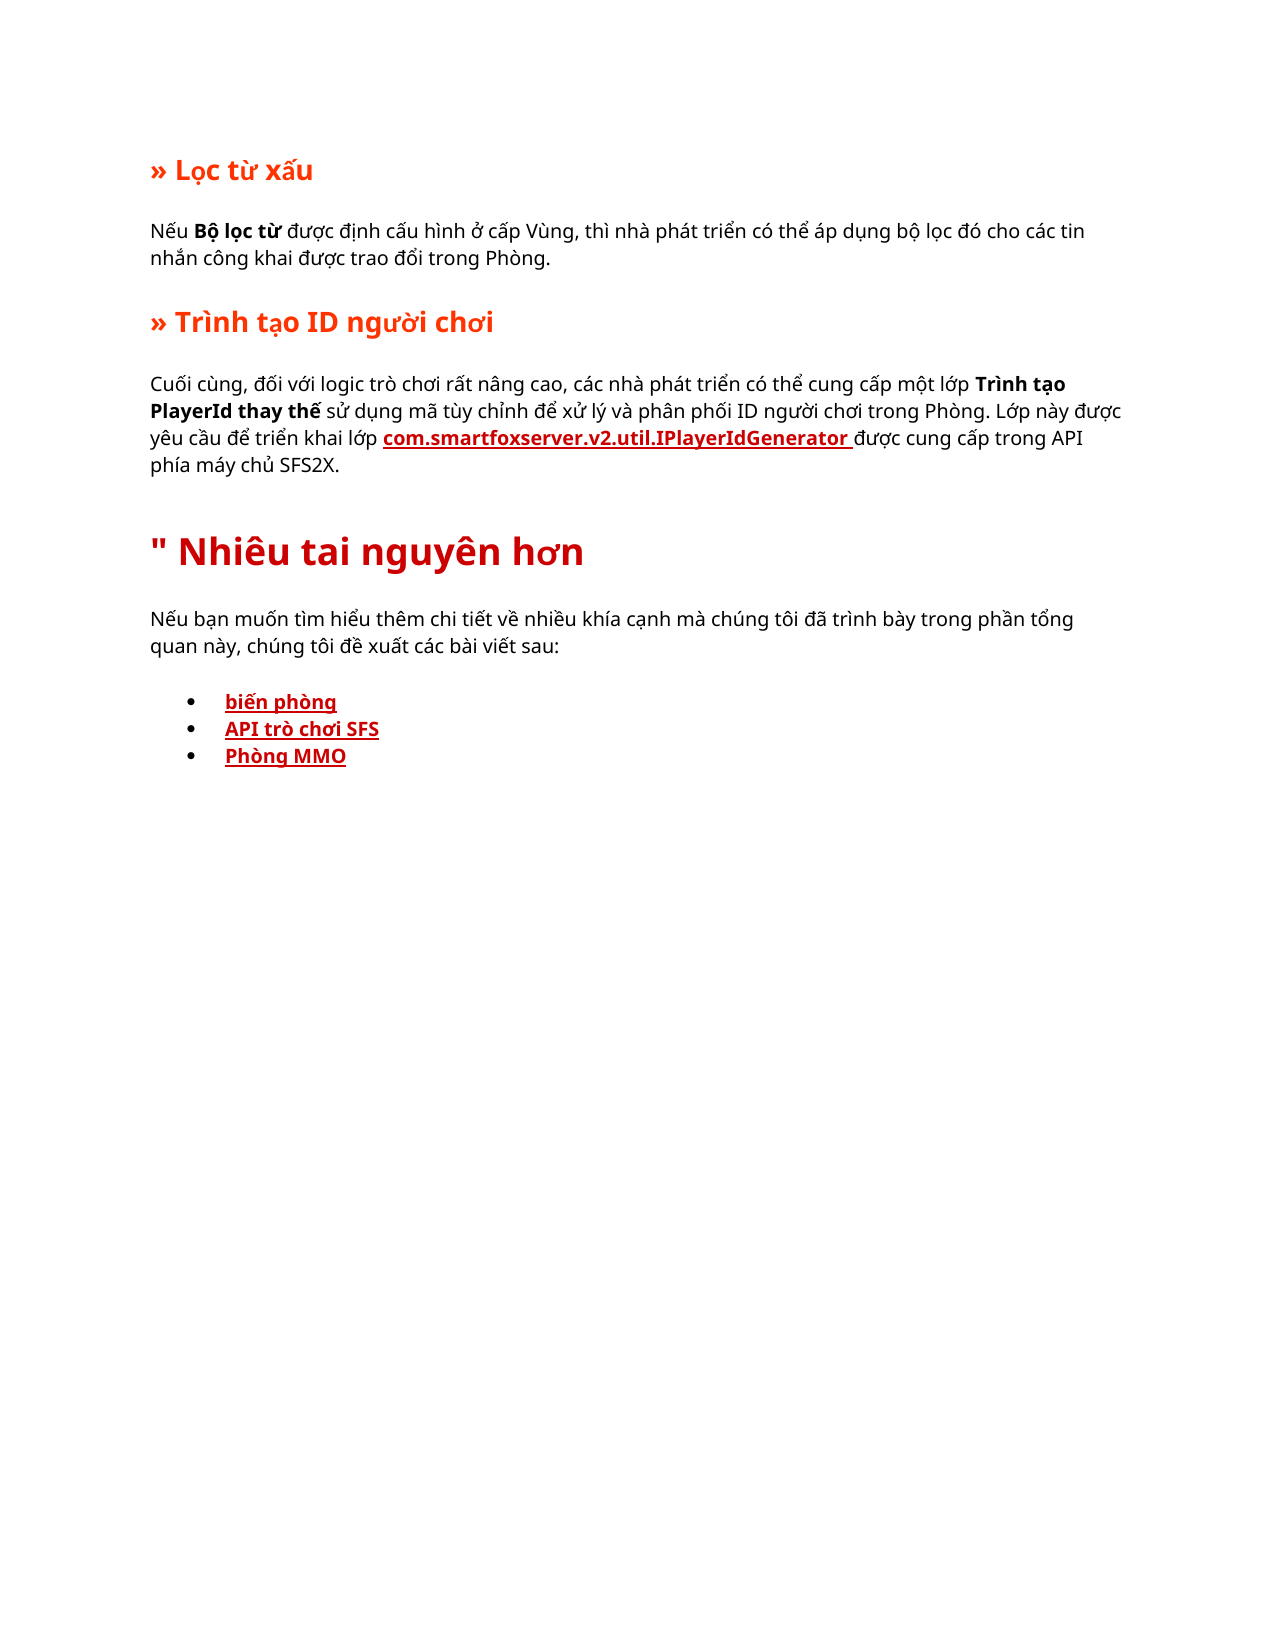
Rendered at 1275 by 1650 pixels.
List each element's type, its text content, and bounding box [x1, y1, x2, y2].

list Phòng MMO [187, 742, 1125, 769]
list API trò chơi SFS [187, 715, 1125, 742]
text " Nhiêu tai nguyên hơn [150, 525, 1125, 576]
text Nếu Bộ lọc từ được định cấu hình ở cấp Vùng, thì nhà phát triển có thể áp dụng bộ lọc đó cho các tin nhắn công khai được trao đổi trong Phòng. [150, 217, 1125, 271]
text » Lọc từ xấu [150, 150, 1125, 188]
list biến phòng [187, 688, 1125, 715]
text Nếu bạn muốn tìm hiểu thêm chi tiết về nhiều khía cạnh mà chúng tôi đã trình bày trong phần tổng quan này, chúng tôi đề xuất các bài viết sau: [150, 605, 1125, 659]
text Cuối cùng, đối với logic trò chơi rất nâng cao, các nhà phát triển có thể cung cấp một lớp Trình tạo PlayerId thay thế sử dụng mã tùy chỉnh để xử lý và phân phối ID người chơi trong Phòng. Lớp này được yêu cầu để triển khai lớp com.smartfoxserver.v2.util.IPlayerIdGenerator được cung cấp trong API phía máy chủ SFS2X. [150, 370, 1125, 478]
text » Trình tạo ID người chơi [150, 303, 1125, 341]
